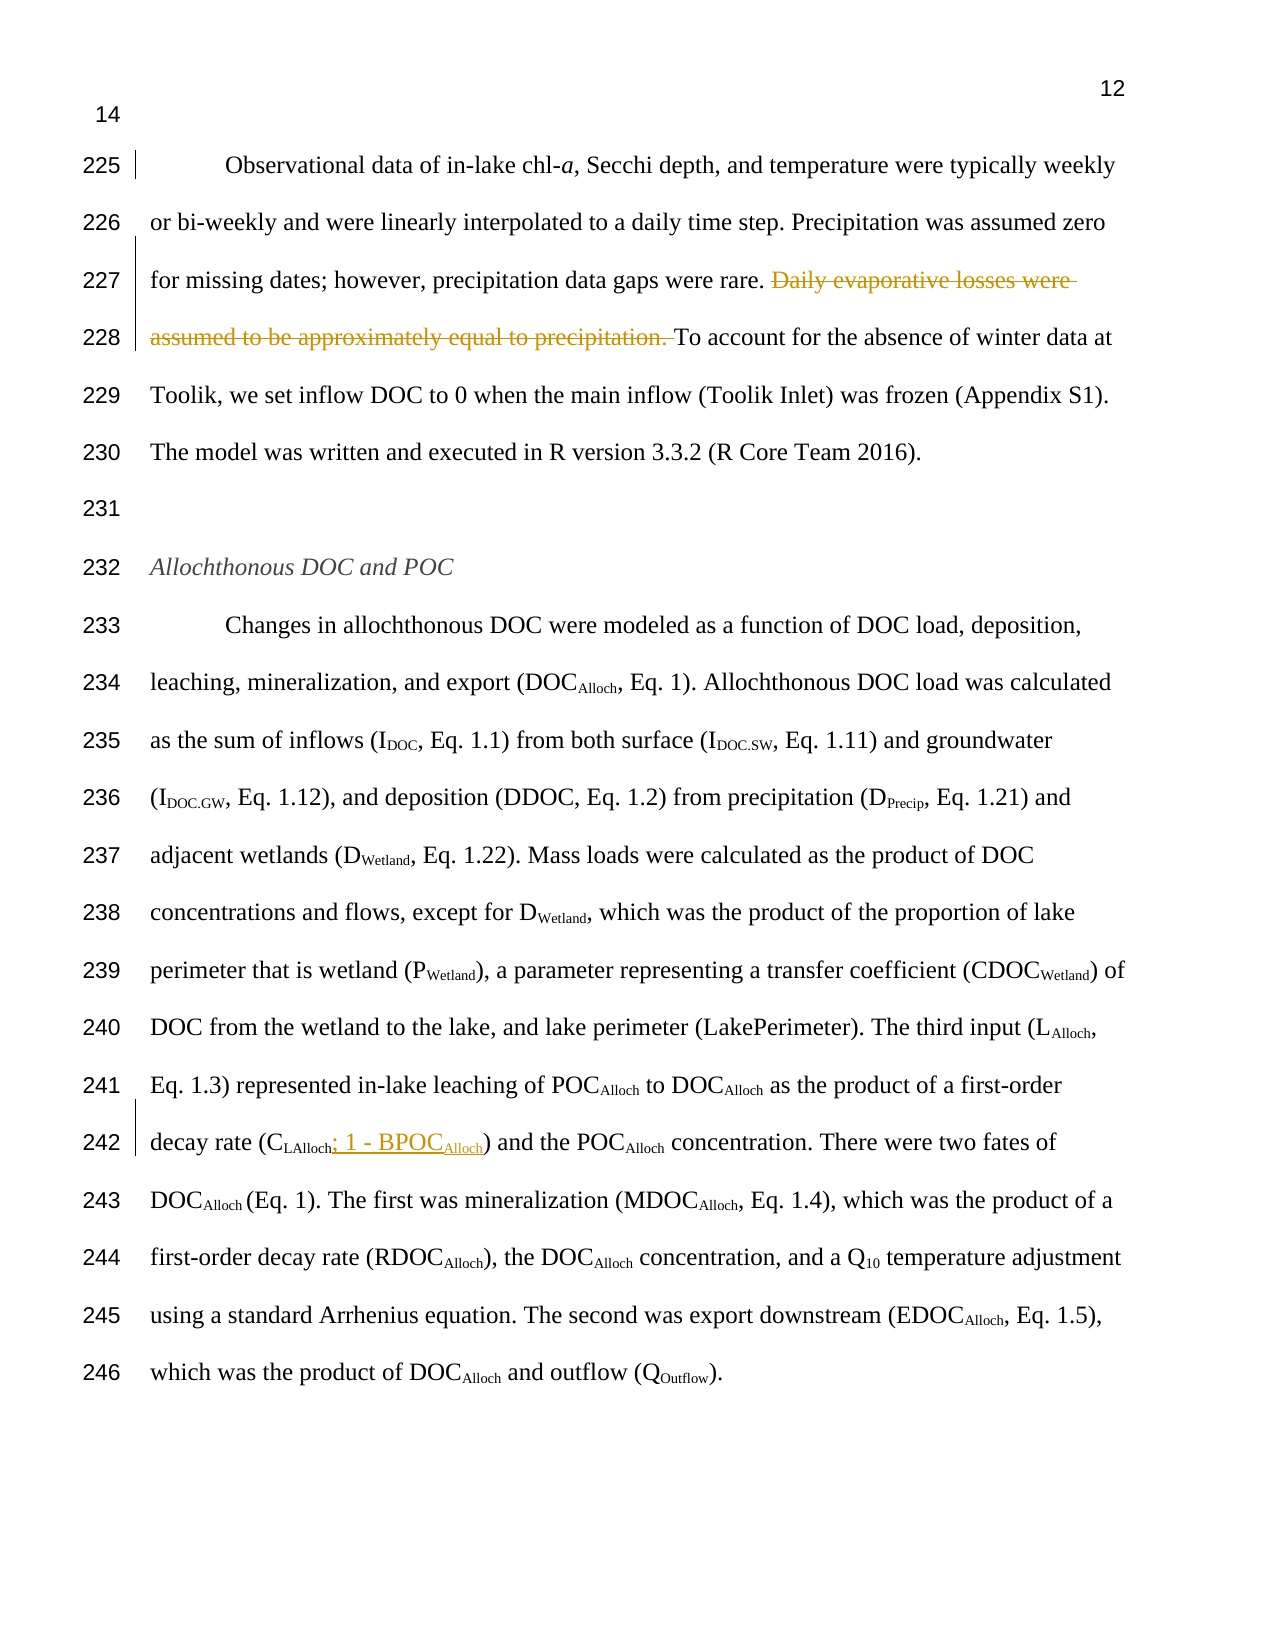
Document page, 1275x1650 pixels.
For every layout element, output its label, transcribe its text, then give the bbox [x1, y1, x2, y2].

subtitle Allochthonous DOC and POC [150, 552, 1125, 581]
text Observational data of in-lake chl-a, Secchi depth, and temperature were typically weekly or bi-weekly and were linearly interpolated to a daily time step. Precipitation was assumed zero for missing dates; however, precipitation data gaps were rare. To account for the absence of winter data at Toolik, we set inflow DOC to 0 when the main inflow (Toolik Inlet) was frozen (Appendix S1). The model was written and executed in R version 3.3.2 (R Core Team 2016). [150, 150, 1125, 466]
